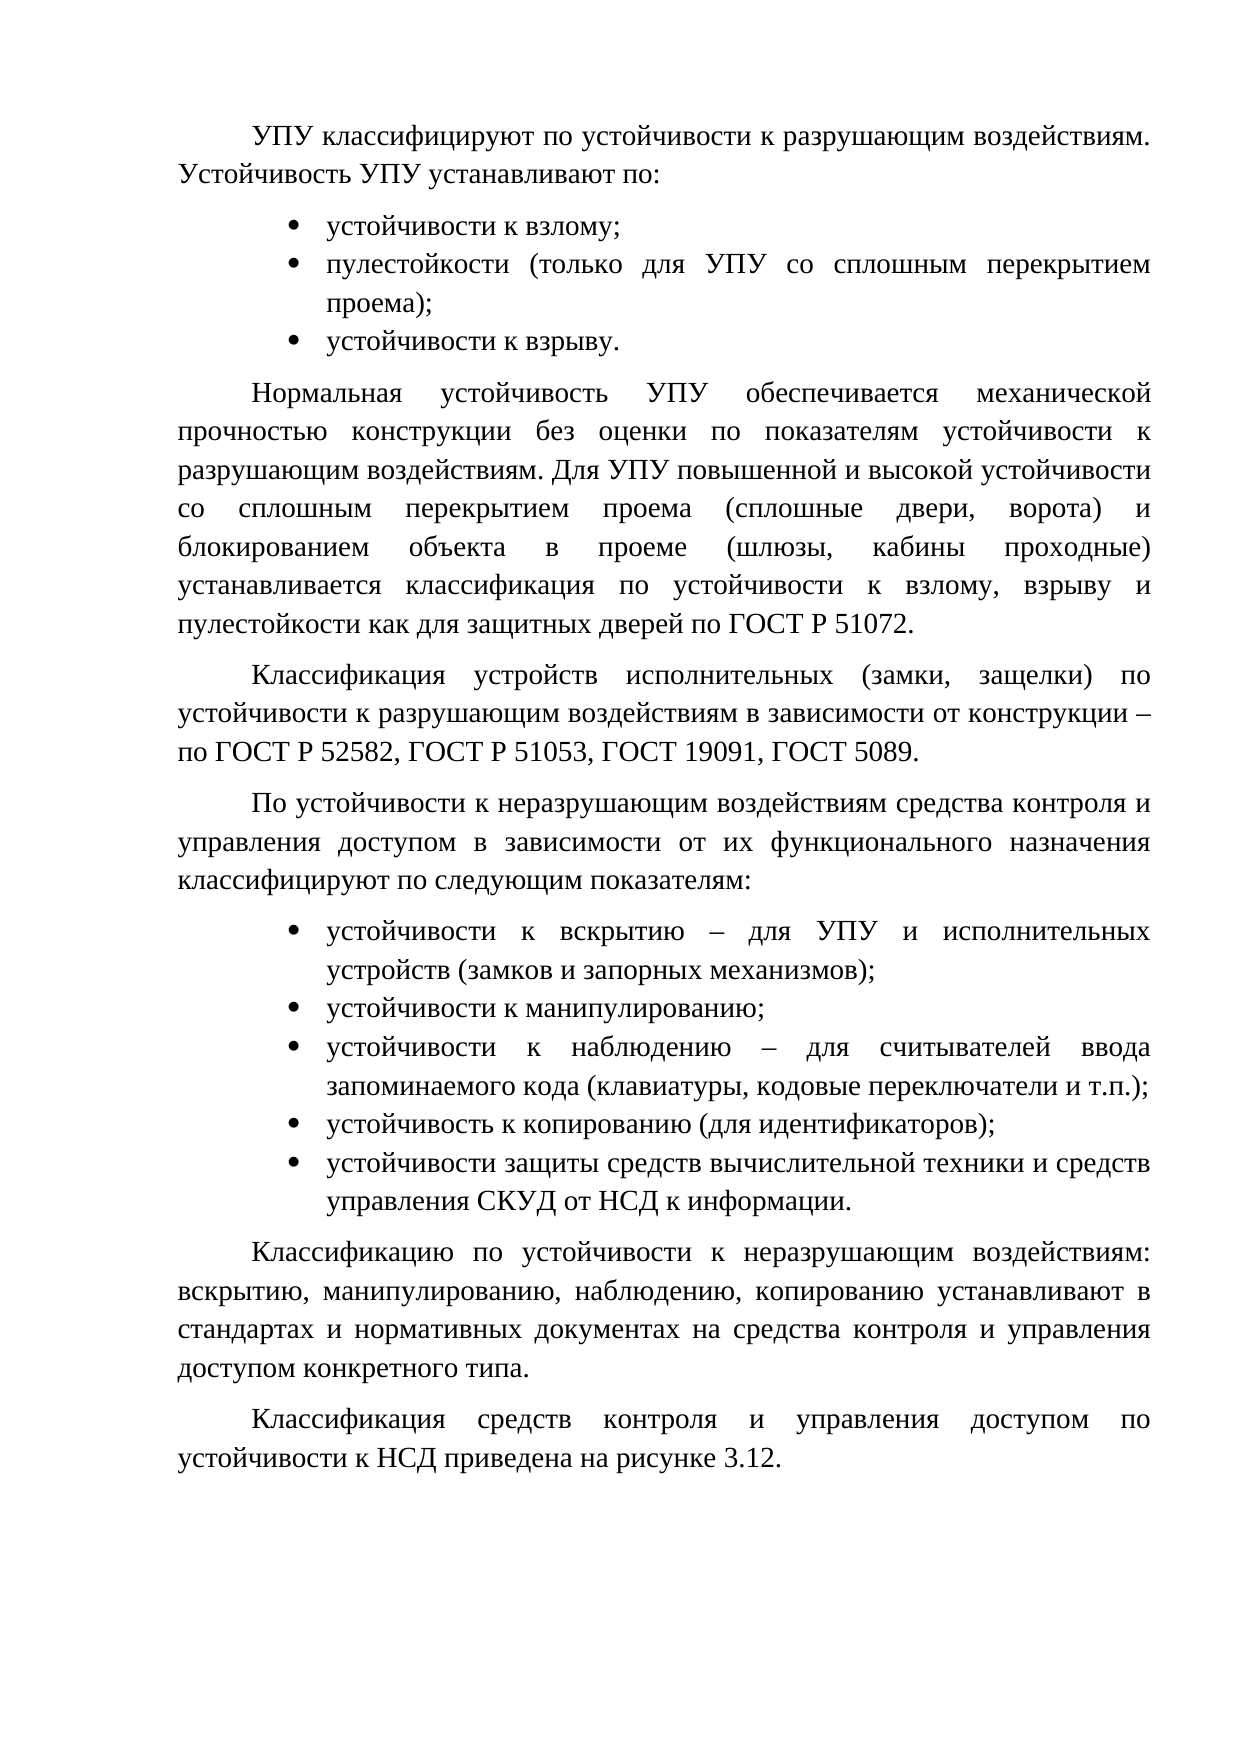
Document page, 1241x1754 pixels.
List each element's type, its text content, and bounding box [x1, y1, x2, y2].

list пулестойкости (только для УПУ со сплошным перекрытием проема); [288, 246, 1152, 318]
list устойчивости к манипулированию; [288, 990, 1152, 1024]
text Классификация средств контроля и управления доступом по устойчивости к НСД приведена на рисунке 3.12. [177, 1401, 1152, 1473]
list устойчивость к копированию (для идентификаторов); [288, 1106, 1152, 1140]
list устойчивости к взлому; [288, 208, 1152, 241]
list устойчивости к наблюдению – для считывателей ввода запоминаемого кода (клавиатуры, кодовые переключатели и т.п.); [288, 1029, 1152, 1101]
text Классификация устройств исполнительных (замки, защелки) по устойчивости к разрушающим воздействиям в зависимости от конструкции – по ГОСТ Р 52582, ГОСТ Р 51053, ГОСТ 19091, ГОСТ 5089. [177, 657, 1152, 768]
text По устойчивости к неразрушающим воздействиям средства контроля и управления доступом в зависимости от их функционального назначения классифицируют по следующим показателям: [177, 785, 1152, 896]
list устойчивости к вскрытию – для УПУ и исполнительных устройств (замков и запорных механизмов); [288, 913, 1152, 985]
text УПУ классифицируют по устойчивости к разрушающим воздействиям. Устойчивость УПУ устанавливают по: [177, 118, 1152, 190]
list устойчивости к взрыву. [288, 323, 1152, 357]
text Классификацию по устойчивости к неразрушающим воздействиям: вскрытию, манипулированию, наблюдению, копированию устанавливают в стандартах и нормативных документах на средства контроля и управления доступом конкретного типа. [177, 1234, 1152, 1384]
list устойчивости защиты средств вычислительной техники и средств управления СКУД от НСД к информации. [288, 1145, 1152, 1217]
text Нормальная устойчивость УПУ обеспечивается механической прочностью конструкции без оценки по показателям устойчивости к разрушающим воздействиям. Для УПУ повышенной и высокой устойчивости со сплошным перекрытием проема (сплошные двери, ворота) и блокированием объекта в проеме (шлюзы, кабины проходные) устанавливается классификация по устойчивости к взлому, взрыву и пулестойкости как для защитных дверей по ГОСТ Р 51072. [177, 375, 1152, 639]
